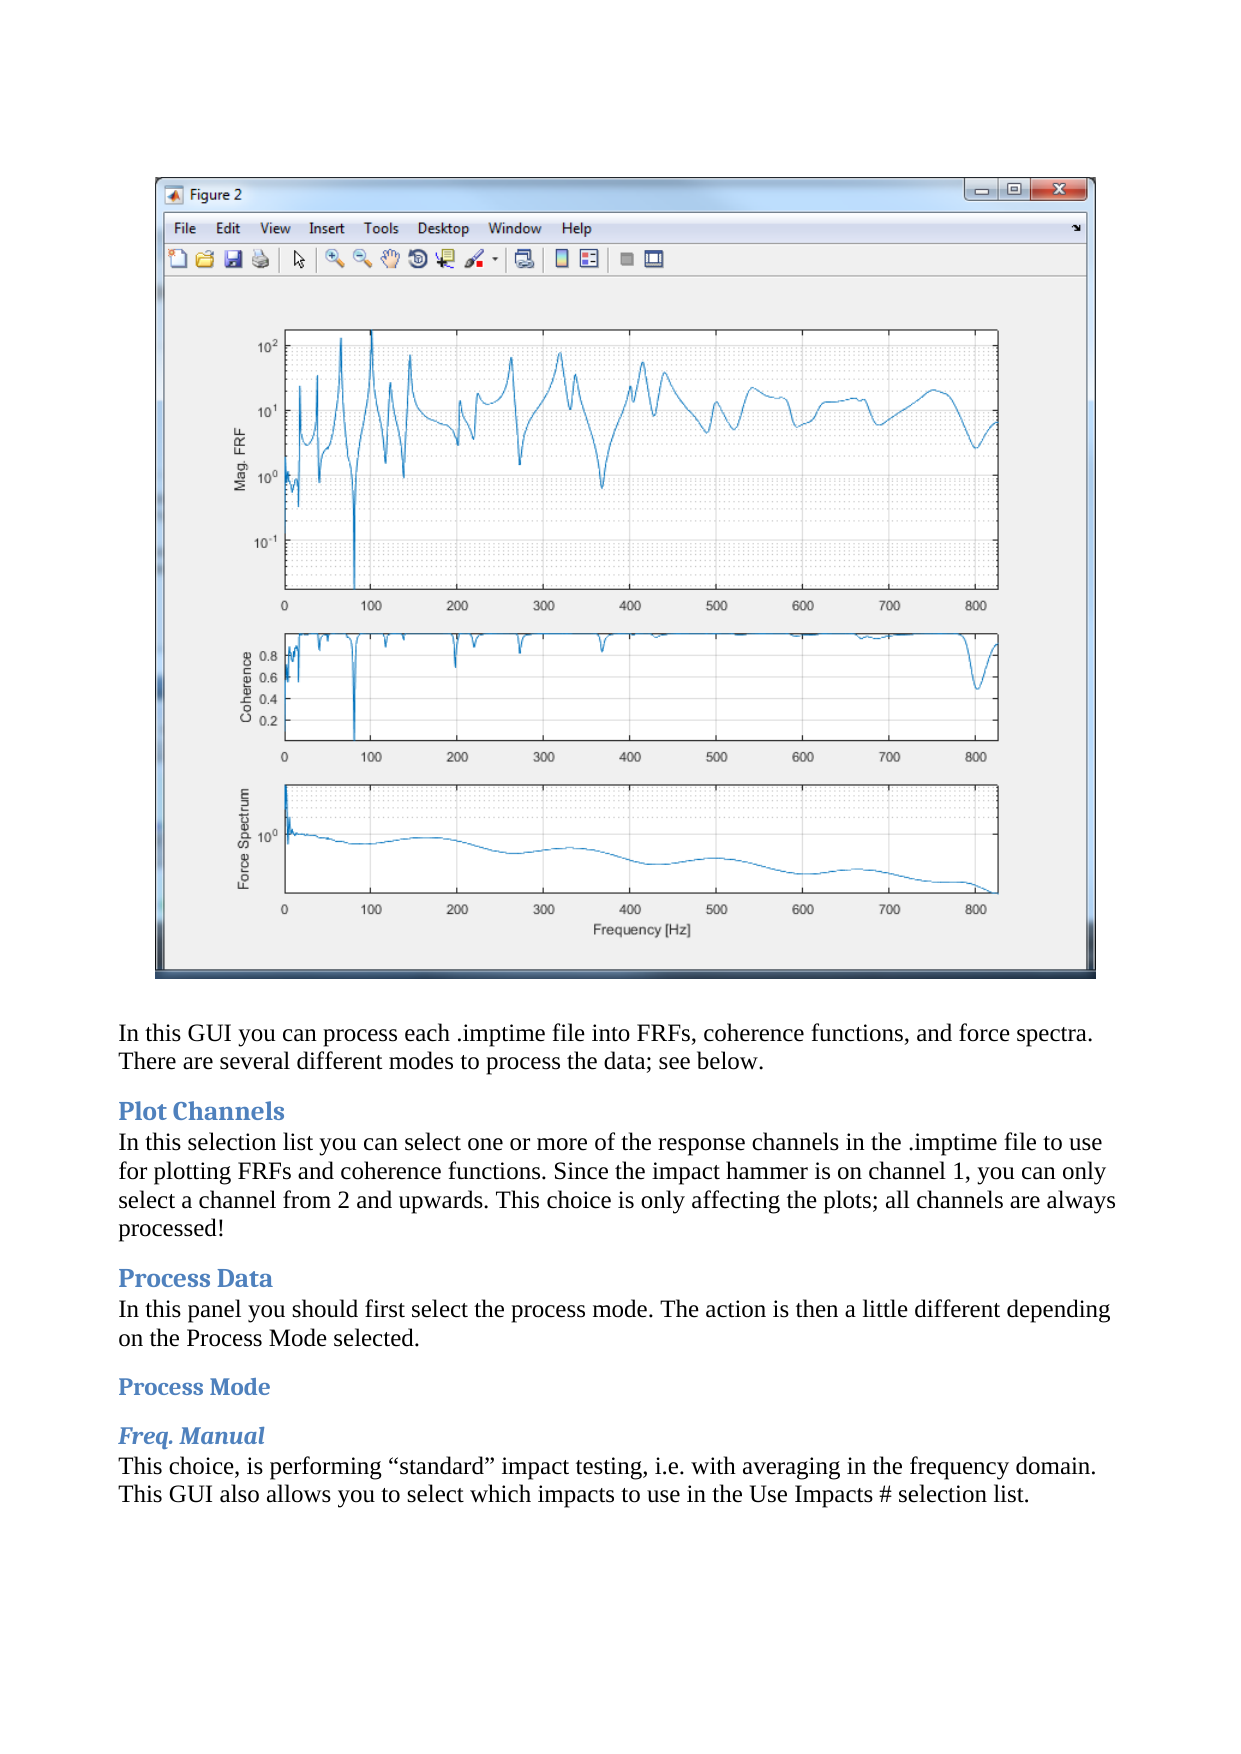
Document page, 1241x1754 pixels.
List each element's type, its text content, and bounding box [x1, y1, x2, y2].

subtitle Plot Channels [118, 1096, 1122, 1127]
subtitle Process Mode [118, 1372, 1122, 1401]
text In this GUI you can process each .imptime file into FRFs, coherence functions, and force spectra. There are several different modes to process the data; see below. [118, 1018, 1133, 1075]
text This choice, is performing “standard” impact testing, i.e. with averaging in the frequency domain. This GUI also allows you to select which impacts to use in the Use Impacts # selection list. [118, 1451, 1122, 1508]
text In this panel you should first select the process mode. The action is then a little different depending on the Process Mode selected. [118, 1294, 1122, 1352]
subtitle Freq. Manual [118, 1422, 1122, 1451]
subtitle Process Data [118, 1263, 1122, 1294]
picture [155, 177, 1096, 979]
text In this selection list you can select one or more of the response channels in the .imptime file to use for plotting FRFs and coherence functions. Since the impact hammer is on channel 1, you can only select a channel from 2 and upwards. This choice is only affecting the plots; all channels are always processed! [118, 1127, 1122, 1242]
